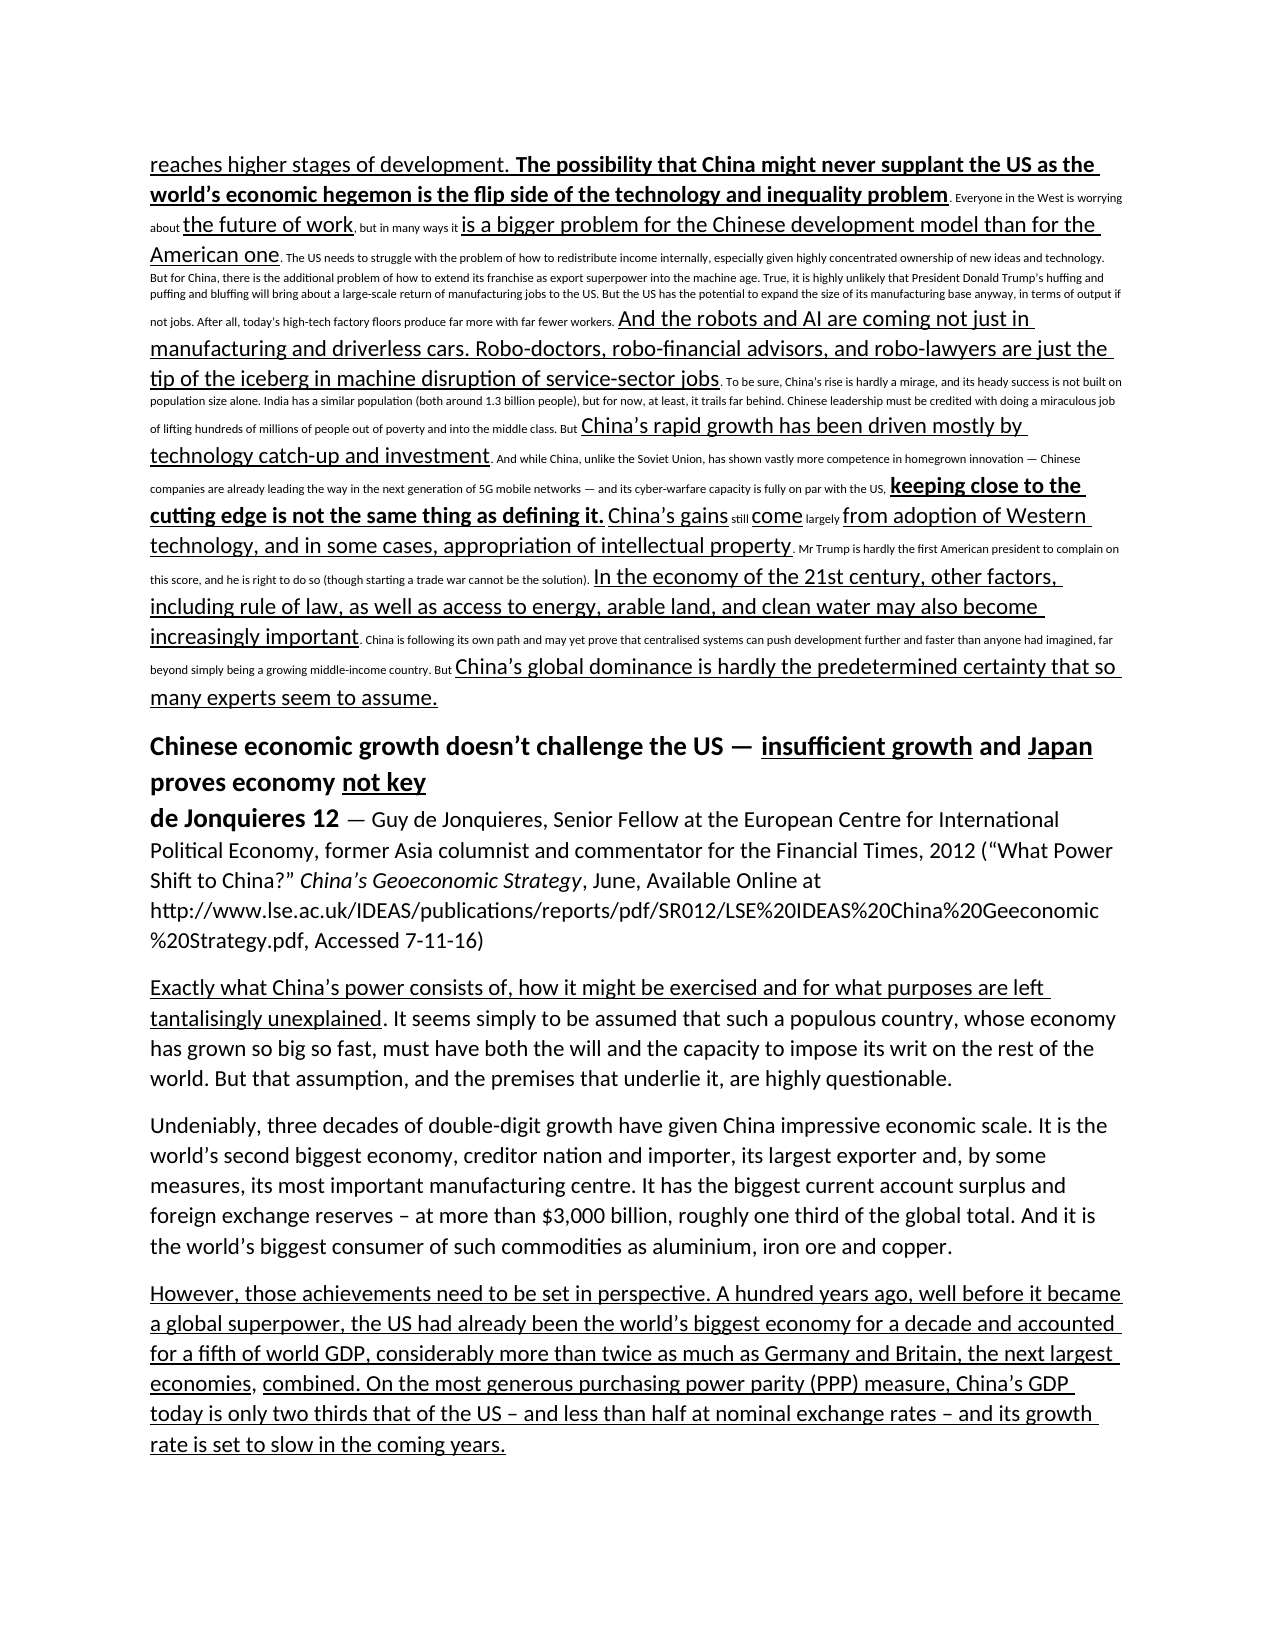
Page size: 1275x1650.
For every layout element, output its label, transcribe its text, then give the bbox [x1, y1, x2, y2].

text Exactly what China’s power consists of, how it might be exercised and for what purposes are left tantalisingly unexplained. It seems simply to be assumed that such a populous country, whose economy has grown so big so fast, must have both the will and the capacity to impose its writ on the rest of the world. But that assumption, and the premises that underlie it, are highly questionable. [150, 973, 1125, 1092]
text However, those achievements need to be set in perspective. A hundred years ago, well before it became a global superpower, the US had already been the world’s biggest economy for a decade and accounted for a fifth of world GDP, considerably more than twice as much as Germany and Britain, the next largest economies, combined. On the most generous purchasing power parity (PPP) measure, China’s GDP today is only two thirds that of the US – and less than half at nominal exchange rates – and its growth rate is set to slow in the coming years. [150, 1279, 1125, 1458]
text de Jonquieres 12 — Guy de Jonquieres, Senior Fellow at the European Centre for International Political Economy, former Asia columnist and commentator for the Financial Times, 2012 (“What Power Shift to China?” China’s Geoeconomic Strategy, June, Available Online at http://www.lse.ac.uk/IDEAS/publications/reports/pdf/SR012/LSE%20IDEAS%20China%20Geeconomic%20Strategy.pdf, Accessed 7-11-16) [150, 801, 1125, 955]
text Undeniably, three decades of double-digit growth have given China impressive economic scale. It is the world’s second biggest economy, creditor nation and importer, its largest exporter and, by some measures, its most important manufacturing centre. It has the biggest current account surplus and foreign exchange reserves – at more than $3,000 billion, roughly one third of the global total. And it is the world’s biggest consumer of such commodities as aluminium, iron ore and copper. [150, 1111, 1125, 1260]
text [150, 150, 1125, 711]
subtitle Chinese economic growth doesn’t challenge the US — insufficient growth and Japan proves economy not key [150, 729, 1125, 798]
